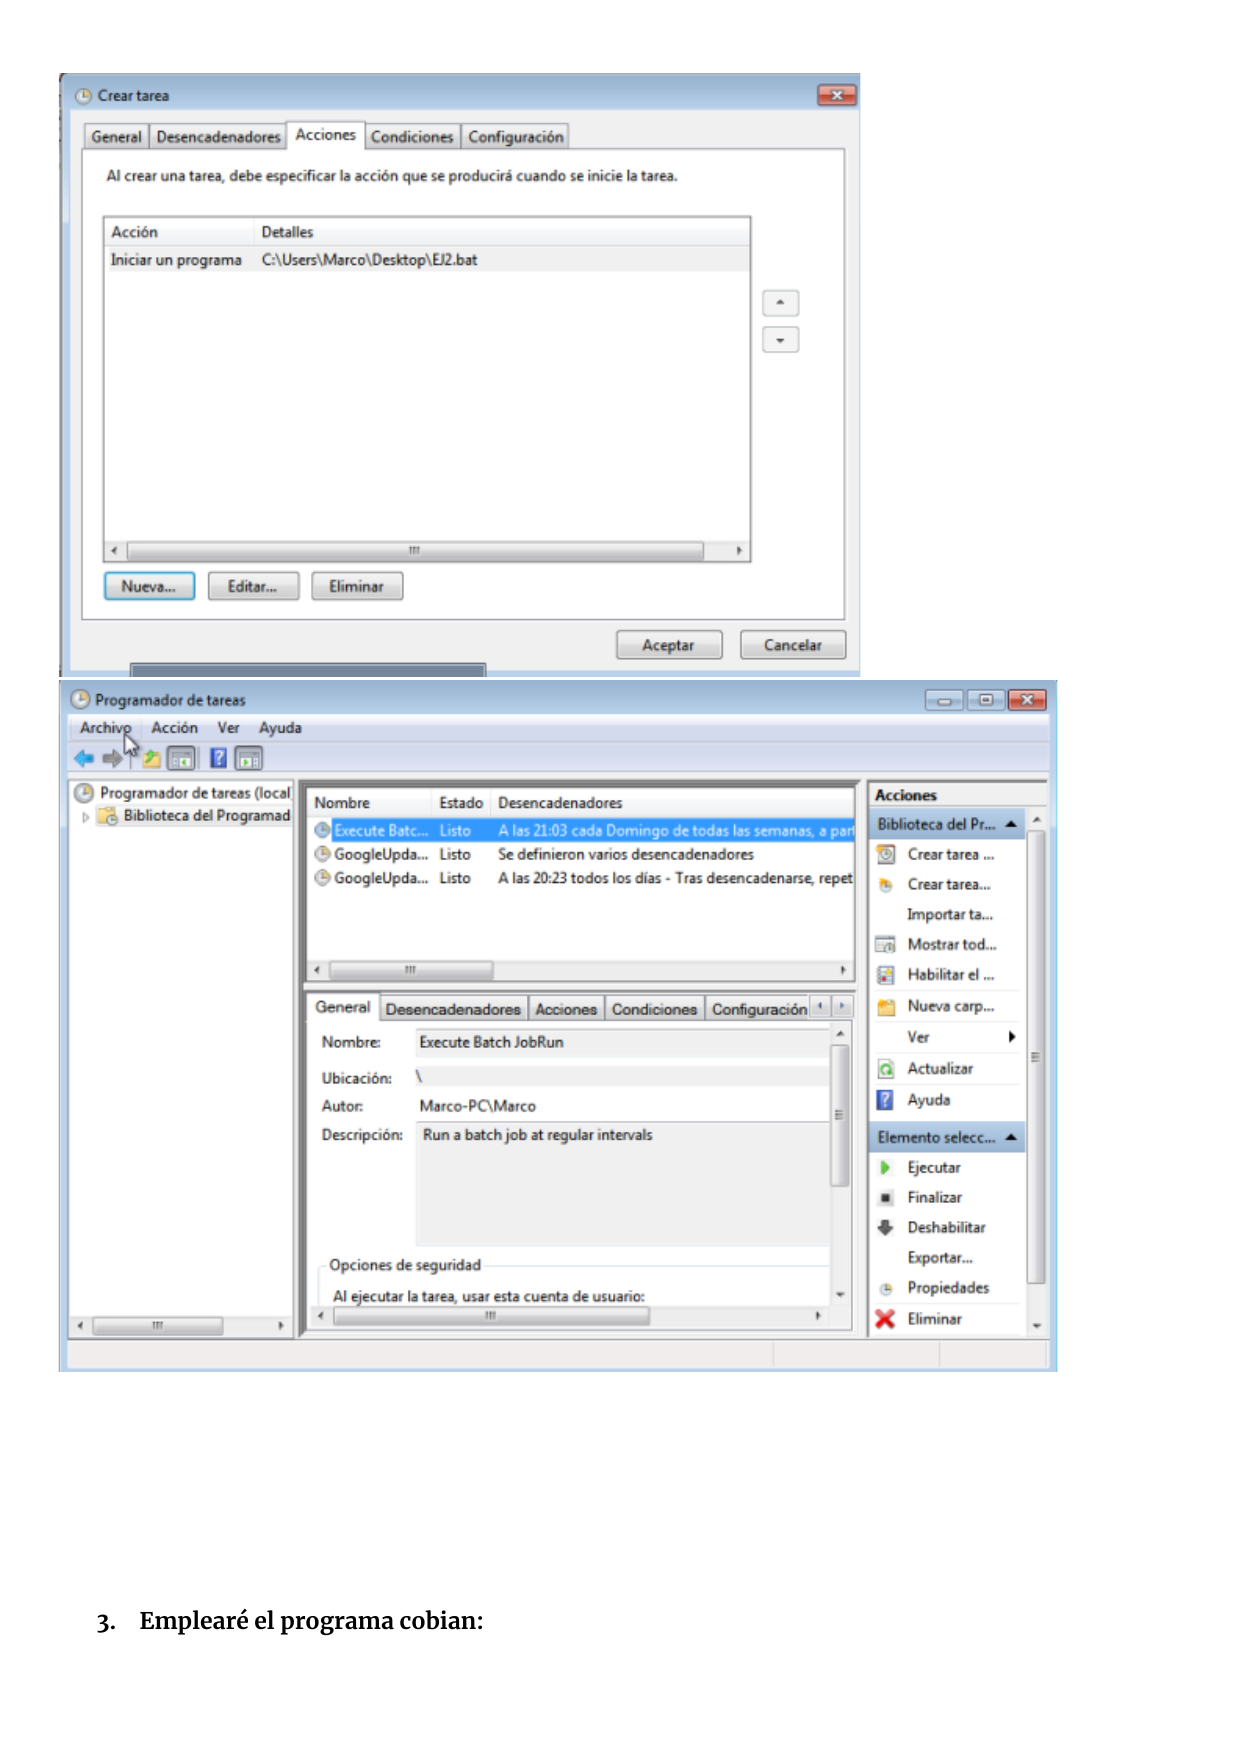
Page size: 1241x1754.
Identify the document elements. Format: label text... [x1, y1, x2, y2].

list Emplearé el programa cobian: [96, 1607, 1181, 1636]
picture [58, 680, 1058, 1372]
picture [58, 73, 861, 677]
